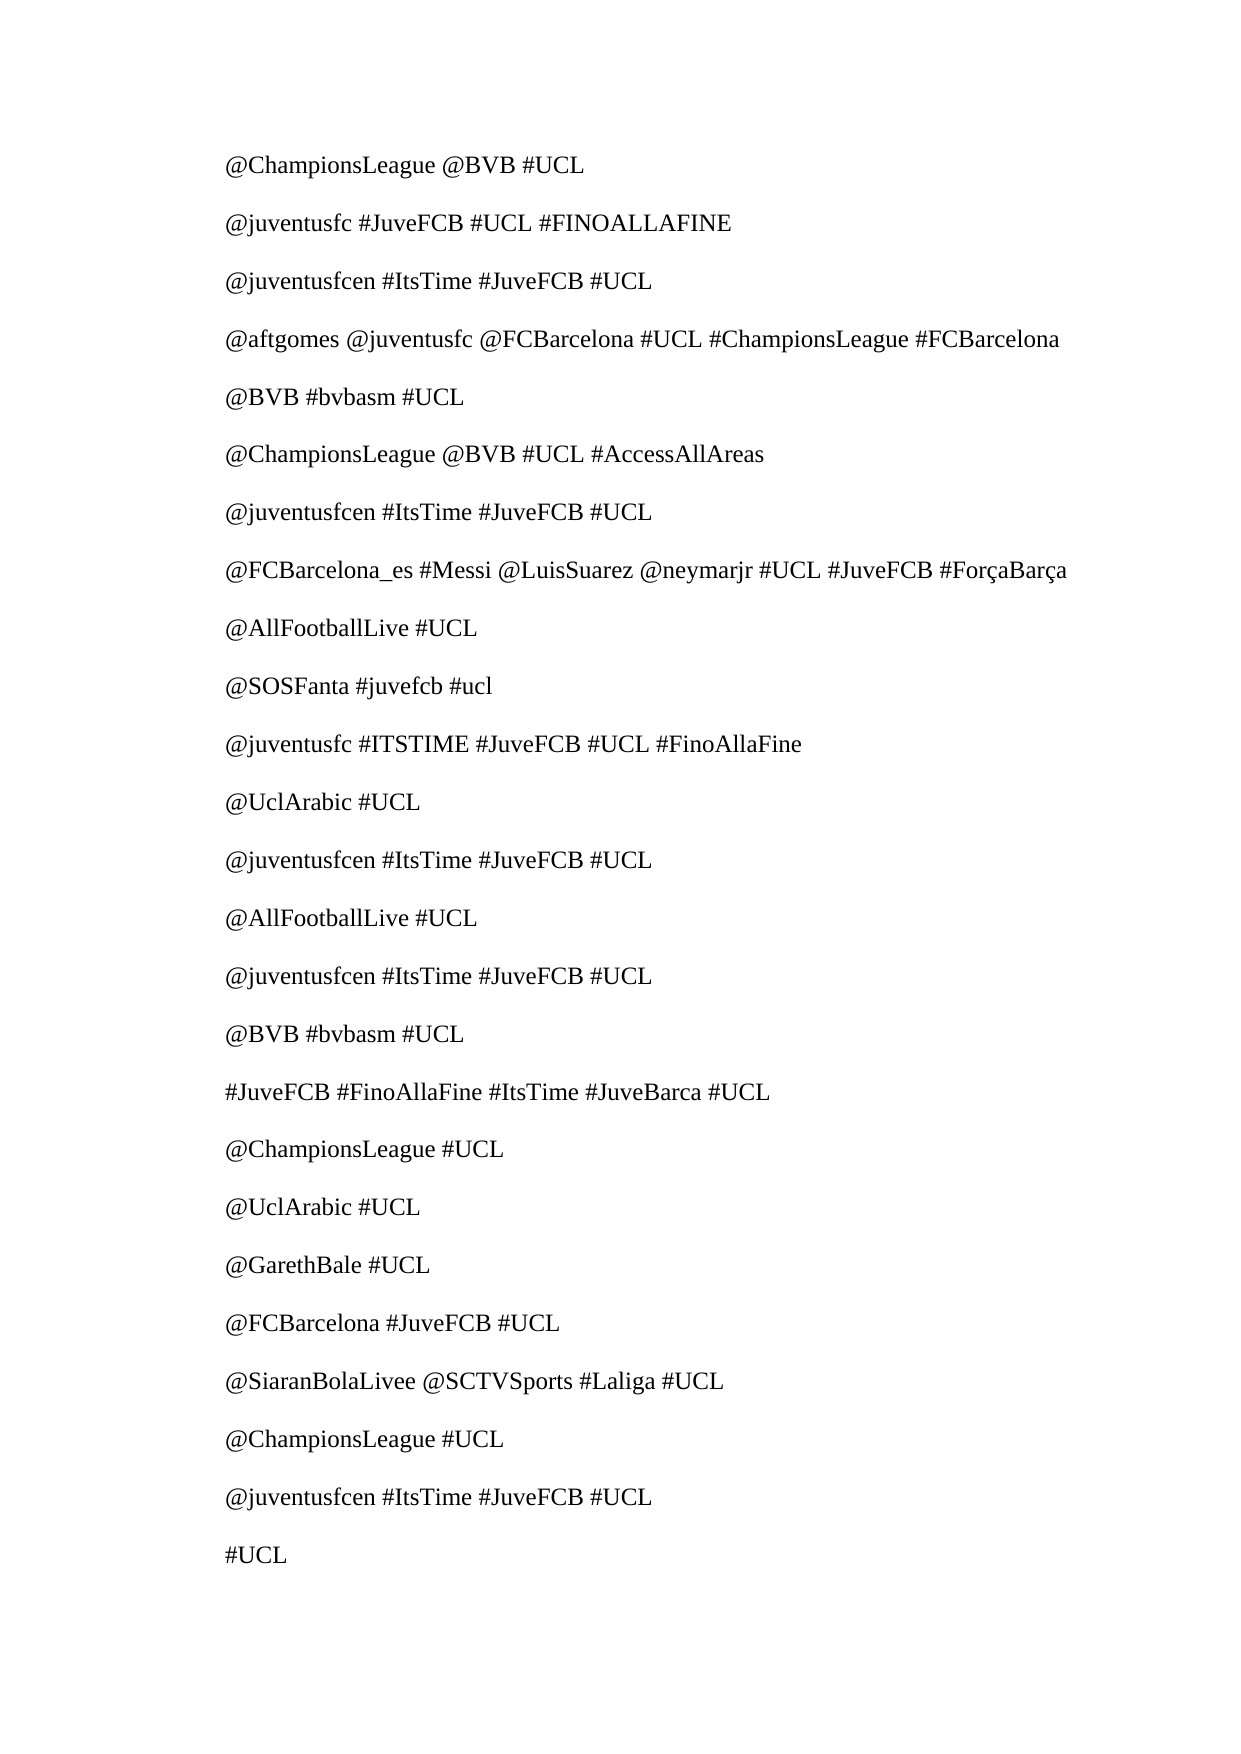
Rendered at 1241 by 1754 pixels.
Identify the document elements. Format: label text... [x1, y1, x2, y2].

text @juventusfc #ITSTIME #JuveFCB #UCL #FinoAllaFine [225, 729, 1090, 758]
text #UCL [225, 1540, 1090, 1569]
text @ChampionsLeague @BVB #UCL #AccessAllAreas [225, 439, 1090, 468]
text #JuveFCB #FinoAllaFine #ItsTime #JuveBarca #UCL [225, 1077, 1090, 1105]
text @juventusfc #JuveFCB #UCL #FINOALLAFINE [225, 208, 1090, 237]
text @AllFootballLive #UCL [225, 613, 1090, 642]
text @FCBarcelona #JuveFCB #UCL [225, 1308, 1090, 1337]
text @UclArabic #UCL [225, 1192, 1090, 1221]
text @ChampionsLeague @BVB #UCL [225, 150, 1090, 179]
text @juventusfcen #ItsTime #JuveFCB #UCL [225, 845, 1090, 874]
text @BVB #bvbasm #UCL [225, 382, 1090, 410]
text @BVB #bvbasm #UCL [225, 1019, 1090, 1047]
text @ChampionsLeague #UCL [225, 1424, 1090, 1453]
text @UclArabic #UCL [225, 787, 1090, 816]
text @ChampionsLeague #UCL [225, 1134, 1090, 1163]
text @FCBarcelona_es #Messi @LuisSuarez @neymarjr #UCL #JuveFCB #ForçaBarça [225, 555, 1090, 584]
text @juventusfcen #ItsTime #JuveFCB #UCL [225, 1482, 1090, 1511]
text @SiaranBolaLivee @SCTVSports #Laliga #UCL [225, 1366, 1090, 1395]
text @aftgomes @juventusfc @FCBarcelona #UCL #ChampionsLeague #FCBarcelona [225, 324, 1090, 352]
text @juventusfcen #ItsTime #JuveFCB #UCL [225, 961, 1090, 989]
text @SOSFanta #juvefcb #ucl [225, 671, 1090, 700]
text @GarethBale #UCL [225, 1250, 1090, 1279]
text @AllFootballLive #UCL [225, 903, 1090, 932]
text @juventusfcen #ItsTime #JuveFCB #UCL [225, 266, 1090, 294]
text @juventusfcen #ItsTime #JuveFCB #UCL [225, 497, 1090, 526]
